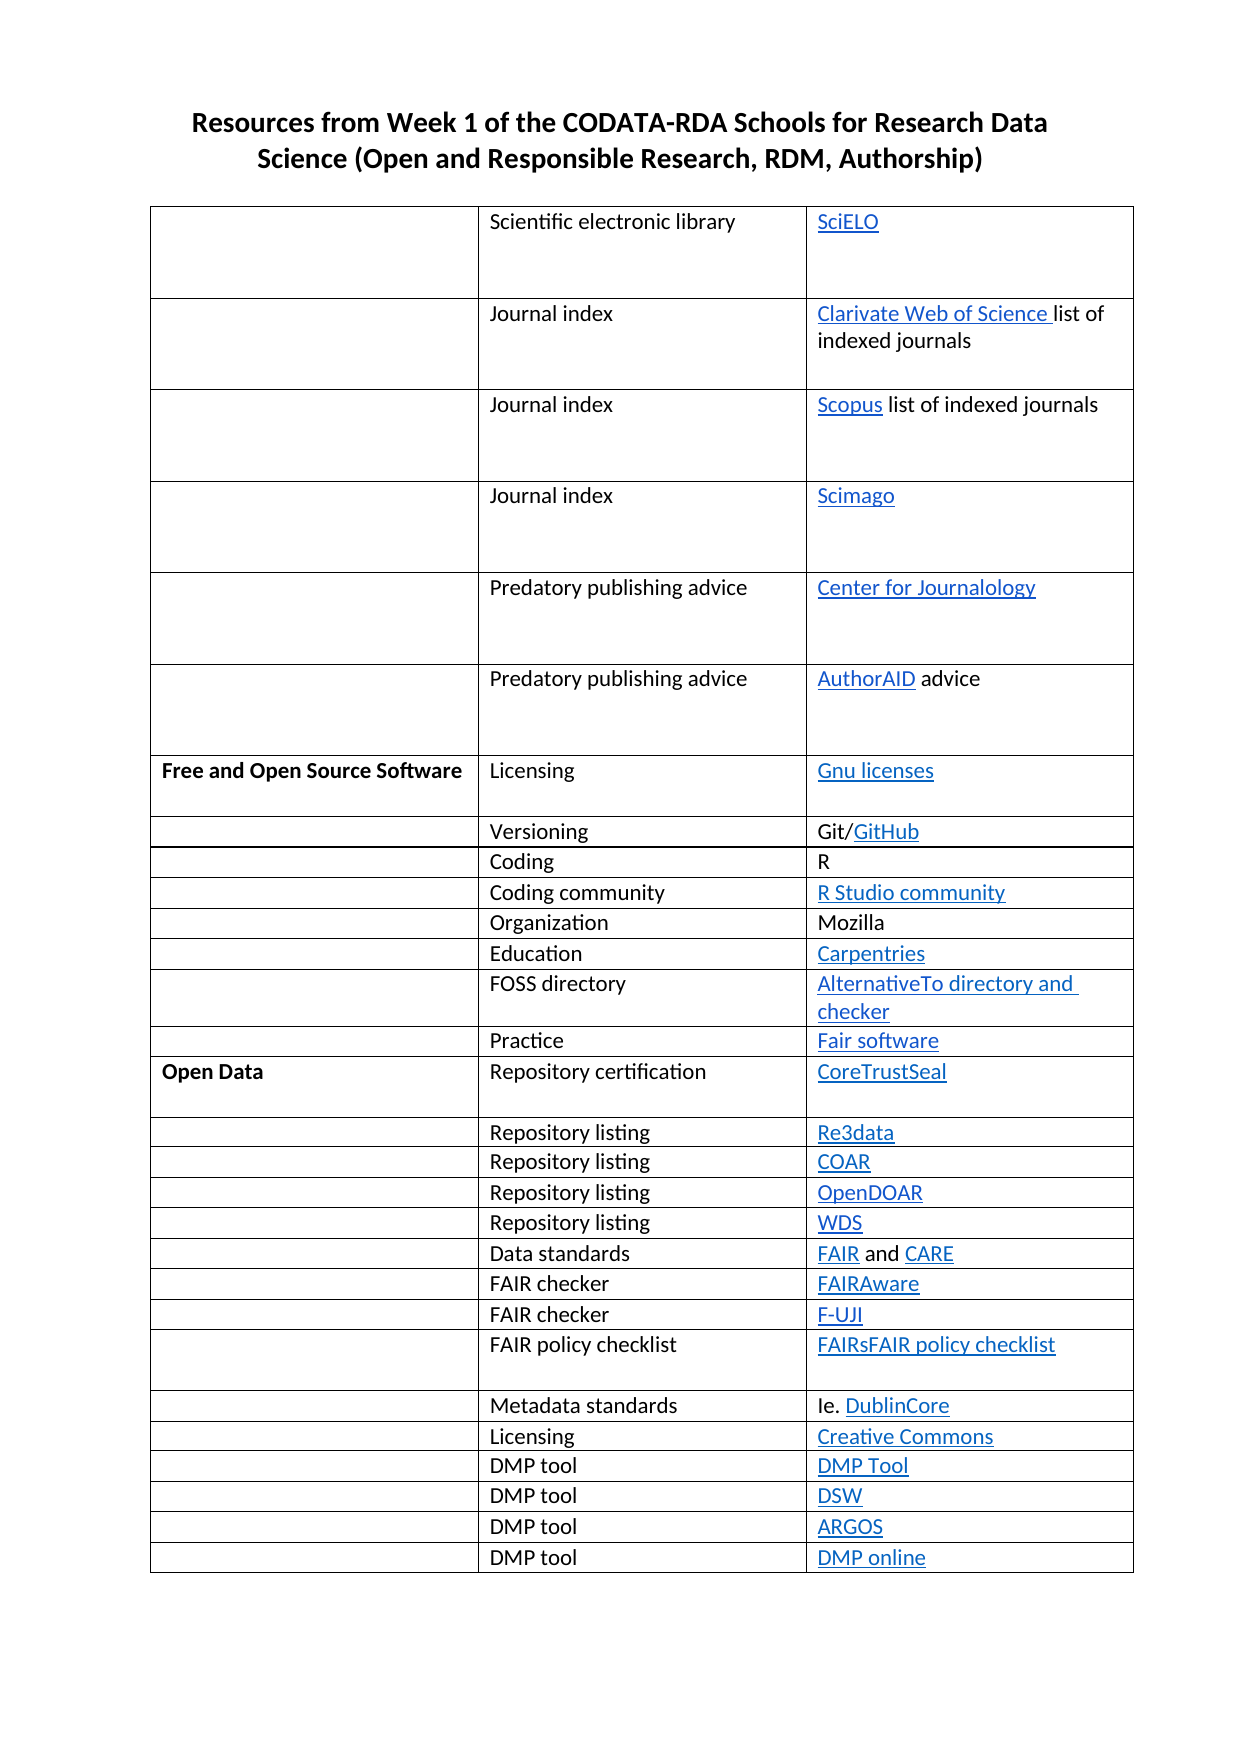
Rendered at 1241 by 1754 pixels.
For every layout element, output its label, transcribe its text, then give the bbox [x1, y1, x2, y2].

table_cell Open Data [151, 1057, 478, 1117]
table_cell DMP tool [479, 1482, 806, 1511]
table_cell [151, 1178, 478, 1207]
table_cell Free and Open Source Software [151, 756, 478, 816]
table_cell Data standards [479, 1239, 806, 1268]
table_cell Repository listing [479, 1118, 806, 1146]
table_cell [151, 390, 478, 481]
table_cell OpenDOAR [807, 1178, 1133, 1207]
table_cell [151, 299, 478, 389]
table_cell DMP tool [479, 1543, 806, 1572]
table_cell [151, 1208, 478, 1238]
table_cell Scopus list of indexed journals [807, 390, 1133, 481]
table_cell FAIR policy checklist [479, 1330, 806, 1390]
table_cell Journal index [479, 299, 806, 389]
table_cell Creative Commons [807, 1422, 1133, 1450]
table_cell Center for Journalology [807, 573, 1133, 663]
table_cell [151, 1118, 478, 1146]
table_cell [151, 1543, 478, 1572]
table_cell Ie. DublinCore [807, 1391, 1133, 1421]
table_cell [151, 1482, 478, 1511]
table_cell WDS [807, 1208, 1133, 1238]
table_cell Licensing [479, 756, 806, 816]
table_cell FAIR and CARE [807, 1239, 1133, 1268]
table_cell DMP tool [479, 1451, 806, 1481]
table_cell FOSS directory [479, 970, 806, 1026]
table_cell F-UJI [807, 1300, 1133, 1329]
table_cell Predatory publishing advice [479, 665, 806, 755]
table_cell Clarivate Web of Science list of indexed journals [807, 299, 1133, 389]
table_cell FAIRAware [807, 1269, 1133, 1299]
table_cell Git/GitHub [807, 817, 1133, 846]
table_cell Versioning [479, 817, 806, 846]
table_cell [151, 1027, 478, 1056]
table_cell [151, 482, 478, 572]
table_cell Carpentries [807, 939, 1133, 968]
table_cell [151, 909, 478, 938]
table_cell Journal index [479, 482, 806, 572]
table_cell Education [479, 939, 806, 968]
table_cell Licensing [479, 1422, 806, 1450]
table_cell Mozilla [807, 909, 1133, 938]
table_cell Fair software [807, 1027, 1133, 1056]
table_cell FAIRsFAIR policy checklist [807, 1330, 1133, 1390]
table_cell [151, 1422, 478, 1450]
table_cell Scimago [807, 482, 1133, 572]
table_cell Repository listing [479, 1178, 806, 1207]
table_cell Scientific electronic library [479, 207, 806, 298]
table_cell FAIR checker [479, 1269, 806, 1299]
table_cell [151, 970, 478, 1026]
table_cell DMP online [807, 1543, 1133, 1572]
table_cell [151, 878, 478, 907]
table_cell R [807, 848, 1133, 877]
table_cell AuthorAID advice [807, 665, 1133, 755]
table_cell Journal index [479, 390, 806, 481]
table_cell ARGOS [807, 1512, 1133, 1542]
table_cell [151, 939, 478, 968]
table_cell [151, 1239, 478, 1268]
table_cell DMP Tool [807, 1451, 1133, 1481]
table_cell [151, 1330, 478, 1390]
table_cell Practice [479, 1027, 806, 1056]
table_cell Gnu licenses [807, 756, 1133, 816]
table_cell Coding community [479, 878, 806, 907]
table_cell [151, 573, 478, 663]
table_cell [151, 1512, 478, 1542]
table_cell [151, 207, 478, 298]
table_cell [151, 1451, 478, 1481]
table_cell Predatory publishing advice [479, 573, 806, 663]
table_cell SciELO [807, 207, 1133, 298]
table_cell AlternativeTo directory and checker [807, 970, 1133, 1026]
table_cell Metadata standards [479, 1391, 806, 1421]
table_cell Repository listing [479, 1147, 806, 1177]
table_cell [151, 665, 478, 755]
table_cell [151, 848, 478, 877]
table_cell Repository certification [479, 1057, 806, 1117]
table_cell R Studio community [807, 878, 1133, 907]
table_cell [151, 1300, 478, 1329]
table_cell DSW [807, 1482, 1133, 1511]
table_cell FAIR checker [479, 1300, 806, 1329]
table_cell DMP tool [479, 1512, 806, 1542]
table_cell Organization [479, 909, 806, 938]
table_cell [151, 817, 478, 846]
table_cell [151, 1269, 478, 1299]
table_cell [151, 1147, 478, 1177]
table_cell CoreTrustSeal [807, 1057, 1133, 1117]
table_cell Repository listing [479, 1208, 806, 1238]
table_cell COAR [807, 1147, 1133, 1177]
table_cell [151, 1391, 478, 1421]
table_cell Coding [479, 848, 806, 877]
table_cell Re3data [807, 1118, 1133, 1146]
